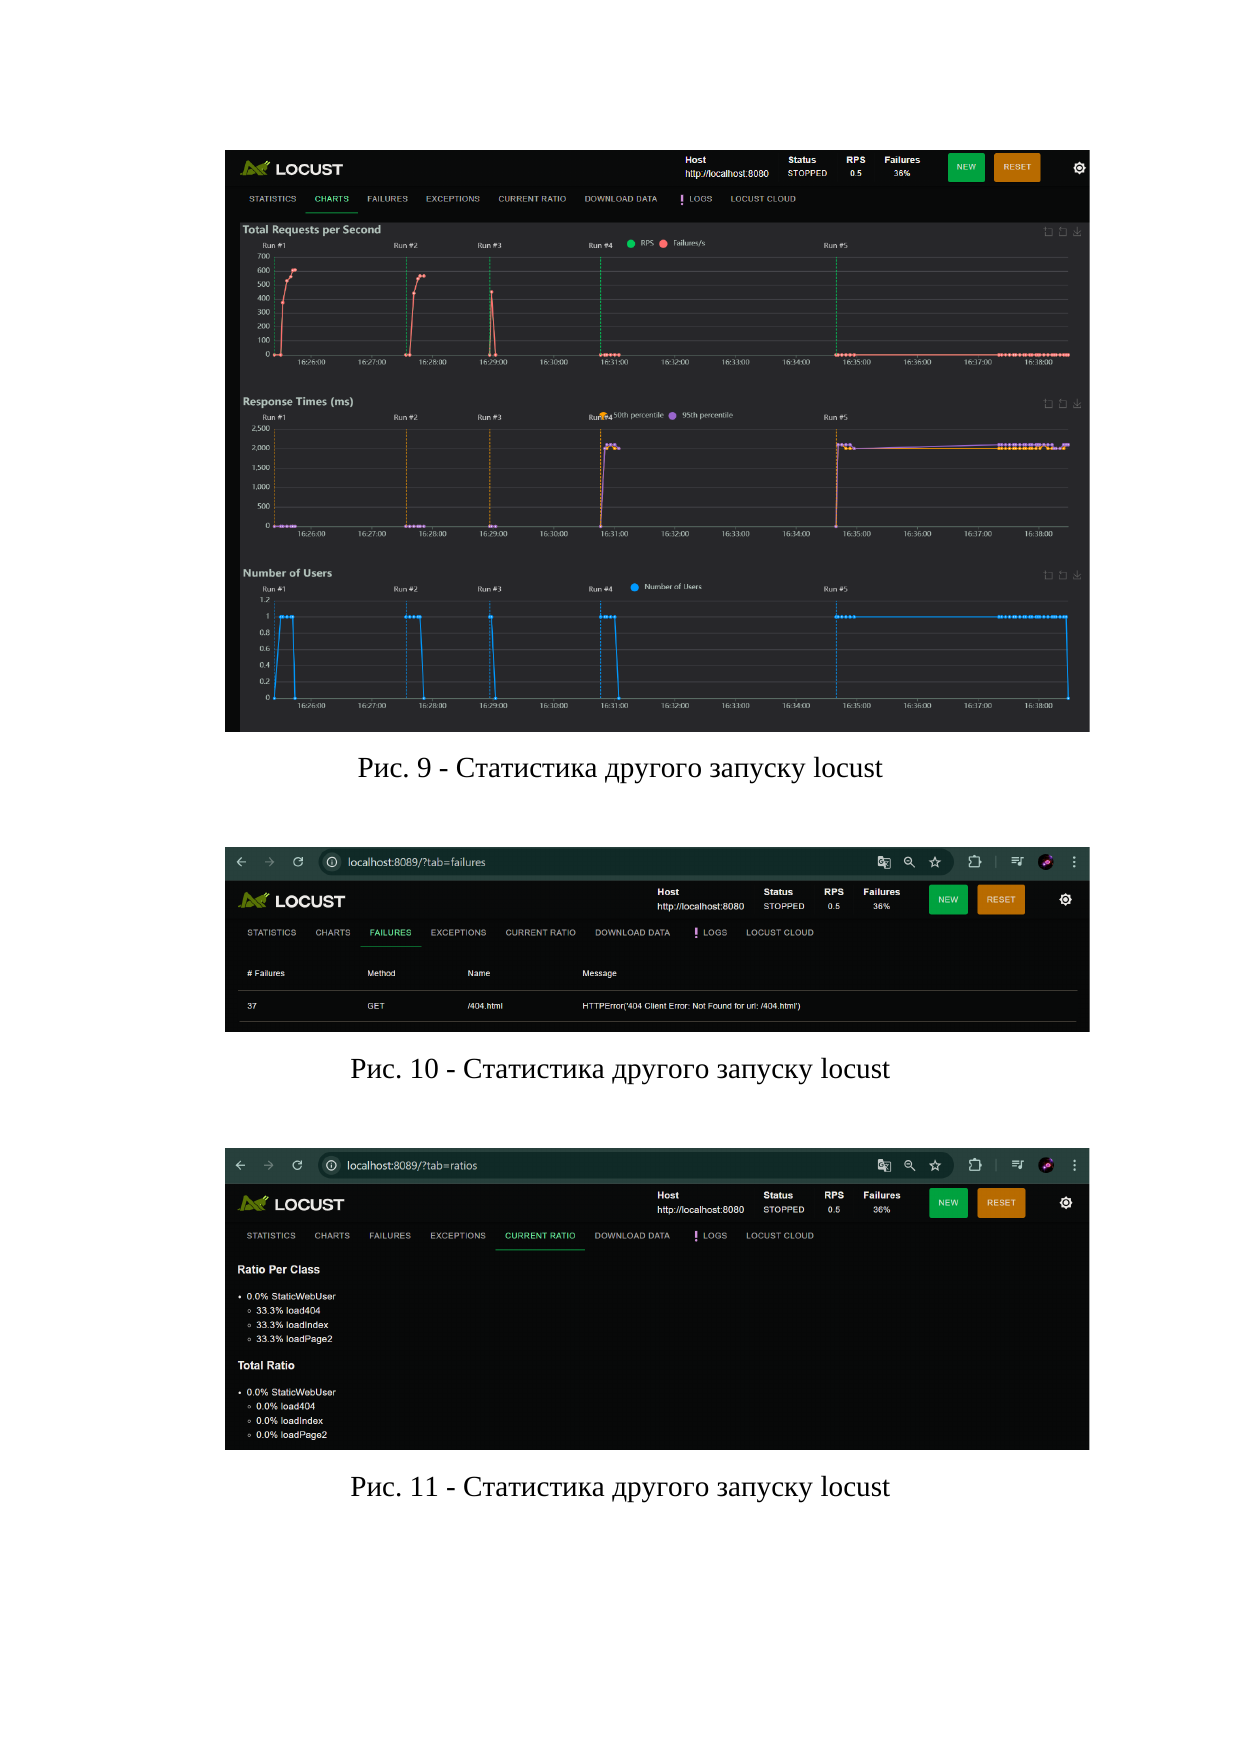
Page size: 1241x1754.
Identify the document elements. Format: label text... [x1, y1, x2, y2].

text Рис. 9 - Статистика другого запуску locust [187, 750, 1053, 784]
text Рис. 11 - Статистика другого запуску locust [187, 1469, 1053, 1502]
picture [225, 847, 1090, 1032]
picture [225, 1148, 1090, 1450]
text Рис. 10 - Статистика другого запуску locust [187, 1051, 1053, 1084]
picture [225, 150, 1090, 732]
